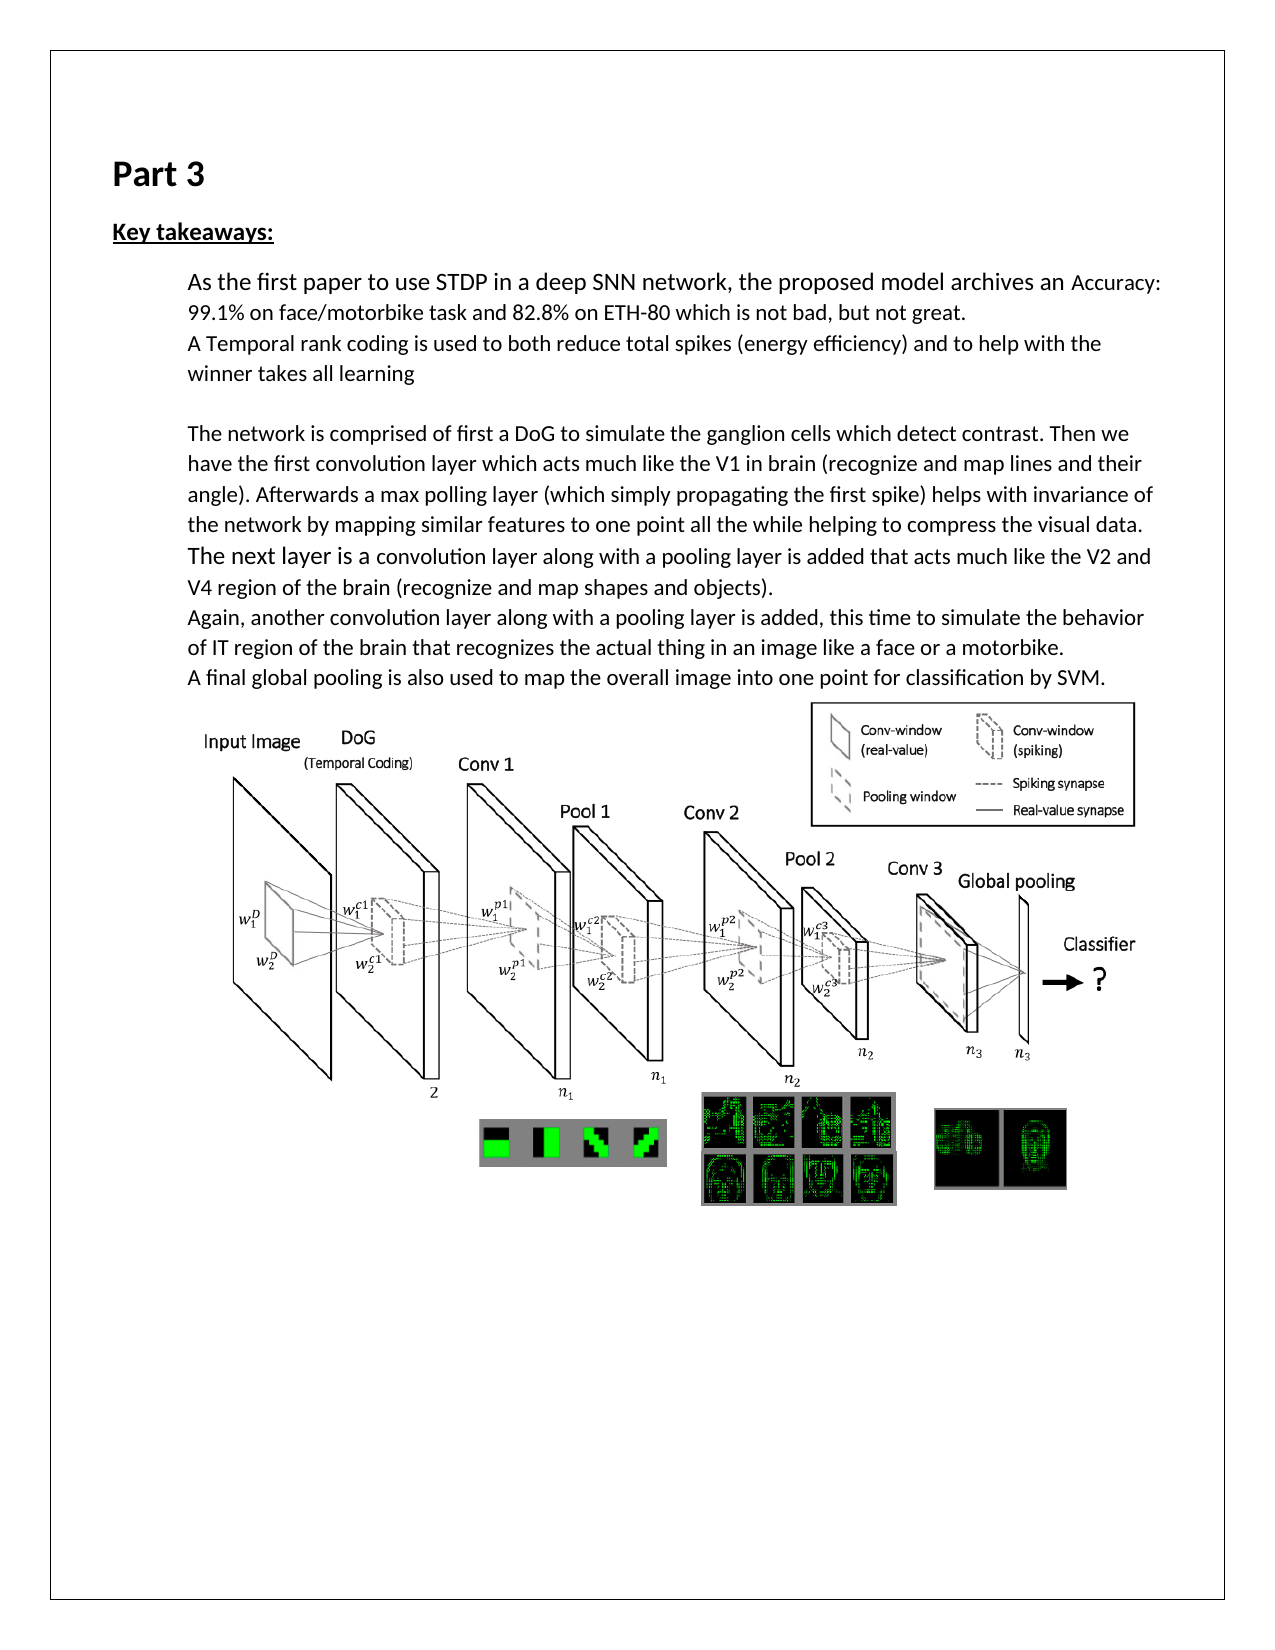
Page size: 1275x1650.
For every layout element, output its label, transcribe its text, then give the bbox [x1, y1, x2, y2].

list A Temporal rank coding is used to both reduce total spikes (energy efficiency) and to help with the winner takes all learning [187, 329, 1162, 387]
list As the first paper to use STDP in a deep SNN network, the proposed model archives an Accuracy: 99.1% on face/motorbike task and 82.8% on ETH-80 which is not bad, but not great. [187, 266, 1162, 326]
list The network is comprised of first a DoG to simulate the ganglion cells which detect contrast. Then we have the first convolution layer which acts much like the V1 in brain (recognize and map lines and their angle). Afterwards a max polling layer (which simply propagating the first spike) helps with invariance of the network by mapping similar features to one point all the while helping to compress the visual data. [187, 419, 1162, 538]
picture [187, 693, 1150, 1219]
text Part 3 [112, 150, 1162, 196]
list A final global pooling is also used to map the overall image into one point for classification by SVM. [187, 663, 1162, 691]
list The next layer is a convolution layer along with a pooling layer is added that acts much like the V2 and V4 region of the brain (recognize and map shapes and objects). [187, 540, 1162, 601]
text Key takeaways: [112, 216, 1162, 247]
list Again, another convolution layer along with a pooling layer is added, this time to simulate the behavior of IT region of the brain that recognizes the actual thing in an image like a face or a motorbike. [187, 603, 1162, 661]
